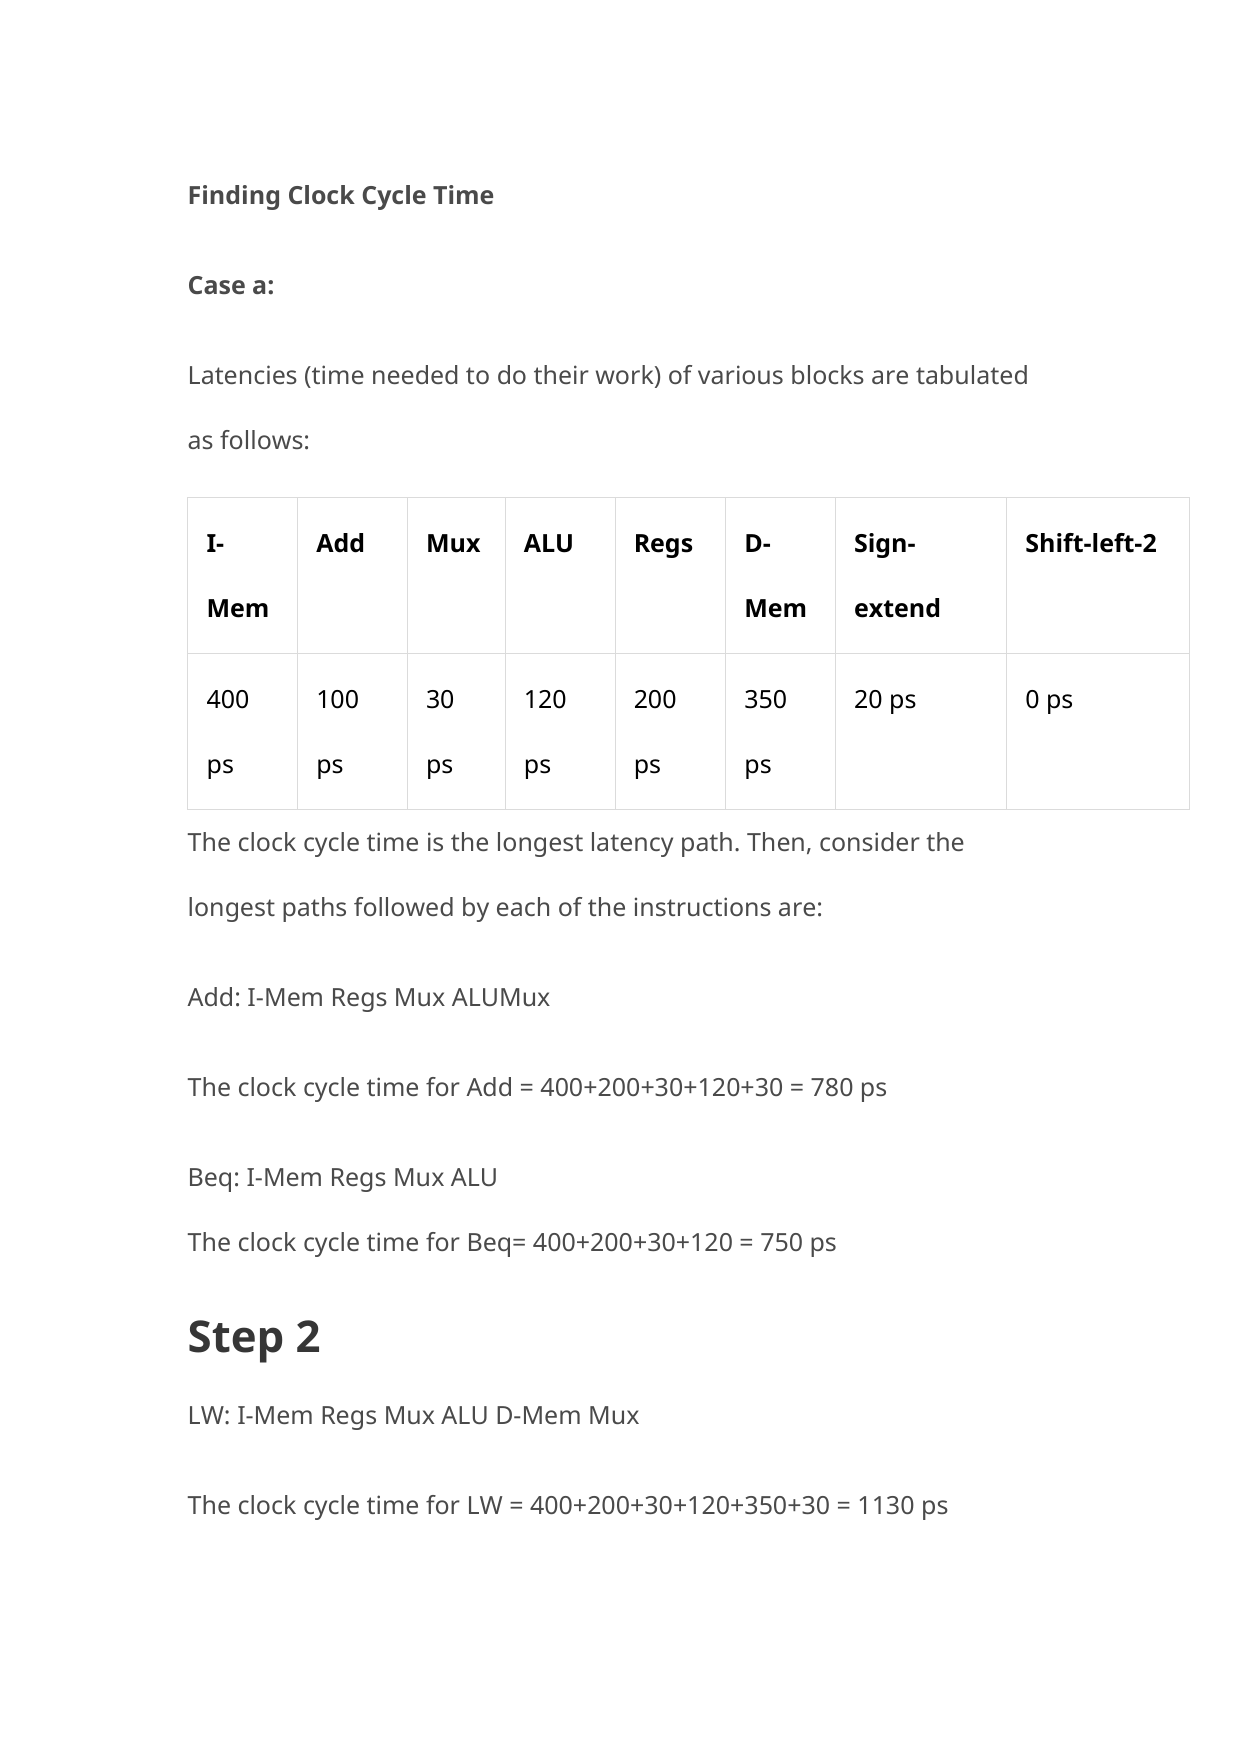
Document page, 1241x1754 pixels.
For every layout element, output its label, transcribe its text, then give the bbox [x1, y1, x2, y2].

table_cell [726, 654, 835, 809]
text Beq: I-Mem Regs Mux ALU [187, 1144, 1053, 1209]
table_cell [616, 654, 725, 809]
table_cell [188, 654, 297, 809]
text The clock cycle time for LW = 400+200+30+120+350+30 = 1130 ps [187, 1472, 1053, 1537]
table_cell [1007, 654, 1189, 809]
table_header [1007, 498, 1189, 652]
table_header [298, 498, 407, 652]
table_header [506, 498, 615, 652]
text Finding Clock Cycle Time [187, 162, 1053, 227]
text The clock cycle time for Beq= 400+200+30+120 = 750 ps [187, 1209, 1053, 1274]
text The clock cycle time is the longest latency path. Then, consider the longest paths followed by each of the instructions are: [187, 810, 1053, 939]
text Step 2 [187, 1303, 1053, 1368]
text Latencies (time needed to do their work) of various blocks are tabulated as follows: [187, 342, 1053, 472]
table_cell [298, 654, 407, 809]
text The clock cycle time for Add = 400+200+30+120+30 = 780 ps [187, 1054, 1053, 1119]
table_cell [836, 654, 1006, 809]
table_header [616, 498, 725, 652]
text Add: I-Mem Regs Mux ALUMux [187, 964, 1053, 1029]
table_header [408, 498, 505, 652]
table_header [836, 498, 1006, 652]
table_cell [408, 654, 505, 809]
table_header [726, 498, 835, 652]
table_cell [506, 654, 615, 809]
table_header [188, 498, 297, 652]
text Case a: [187, 252, 1053, 317]
text LW: I-Mem Regs Mux ALU D-Mem Mux [187, 1382, 1053, 1447]
